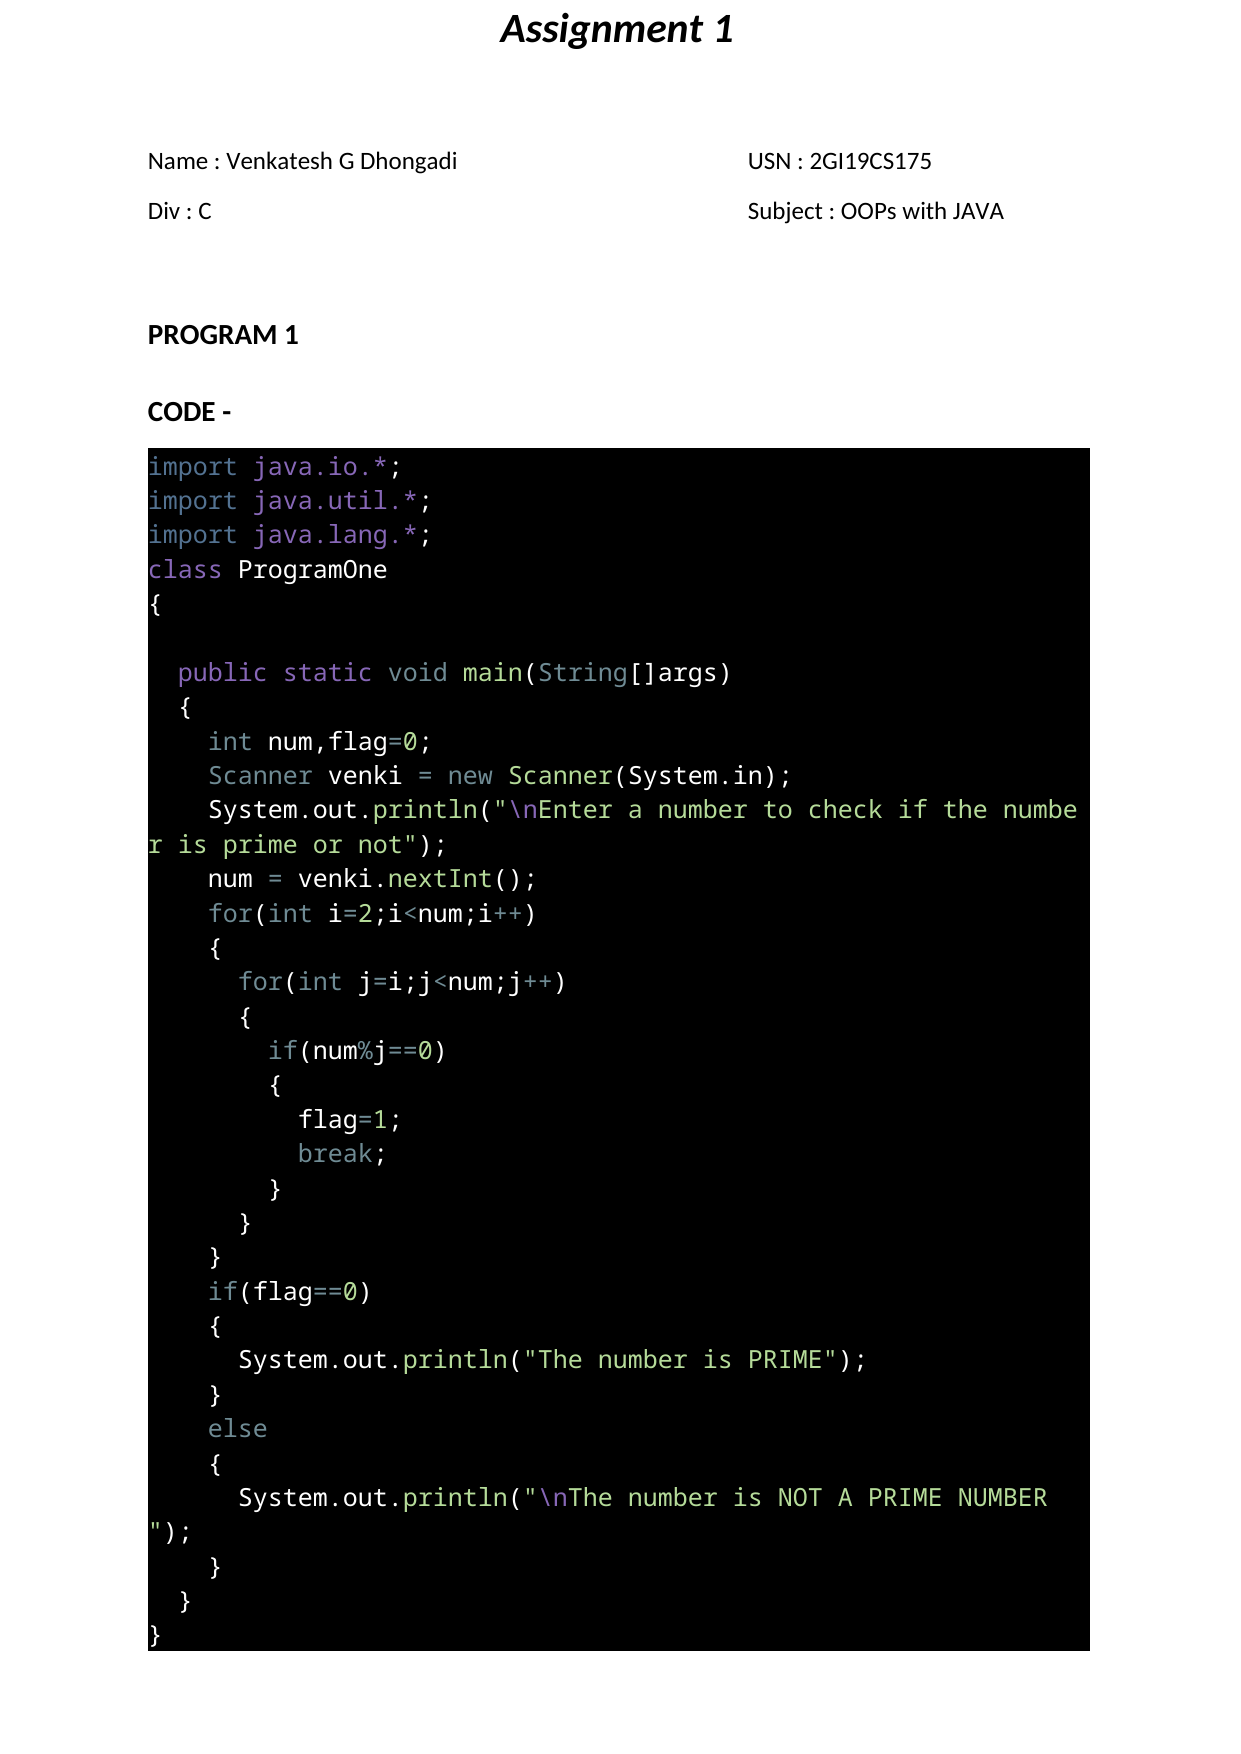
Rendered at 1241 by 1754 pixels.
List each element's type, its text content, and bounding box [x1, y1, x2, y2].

text { [148, 586, 1090, 620]
text else [148, 1411, 1090, 1445]
text Assignment 1 [148, 2, 1090, 53]
text import java.lang.*; [148, 517, 1090, 551]
text int num,flag=0; [148, 723, 1090, 757]
text { [148, 1067, 1090, 1101]
text } [148, 1204, 1090, 1239]
text { [148, 1445, 1090, 1479]
text Div : C Subject : OOPs with JAVA [148, 195, 1090, 226]
text flag=1; [148, 1101, 1090, 1136]
text class ProgramOne [148, 551, 1090, 586]
text import java.util.*; [148, 482, 1090, 517]
text } [148, 1170, 1090, 1204]
text num = venki.nextInt(); [148, 861, 1090, 895]
text break; [148, 1136, 1090, 1170]
text } [148, 1617, 1090, 1651]
text for(int j=i;j<num;j++) [148, 964, 1090, 998]
text System.out.println("\nEnter a number to check if the number is prime or not"); [148, 792, 1090, 861]
text if(num%j==0) [148, 1032, 1090, 1067]
text { [148, 689, 1090, 723]
text } [148, 1376, 1090, 1411]
text System.out.println("\nThe number is NOT A PRIME NUMBER"); [148, 1479, 1090, 1548]
text if(flag==0) [148, 1273, 1090, 1307]
text System.out.println("The number is PRIME"); [148, 1342, 1090, 1376]
text } [148, 1548, 1090, 1582]
text public static void main(String[]args) [148, 654, 1090, 689]
text { [148, 1307, 1090, 1342]
list CODE - [148, 393, 1090, 429]
text Scanner venki = new Scanner(System.in); [148, 757, 1090, 792]
text } [148, 1582, 1090, 1617]
text for(int i=2;i<num;i++) [148, 895, 1090, 929]
list PROGRAM 1 [148, 316, 1090, 352]
text import java.io.*; [148, 448, 1090, 482]
text { [148, 998, 1090, 1032]
text Name : Venkatesh G Dhongadi USN : 2GI19CS175 [148, 145, 1090, 176]
text { [148, 929, 1090, 964]
text } [148, 1239, 1090, 1273]
